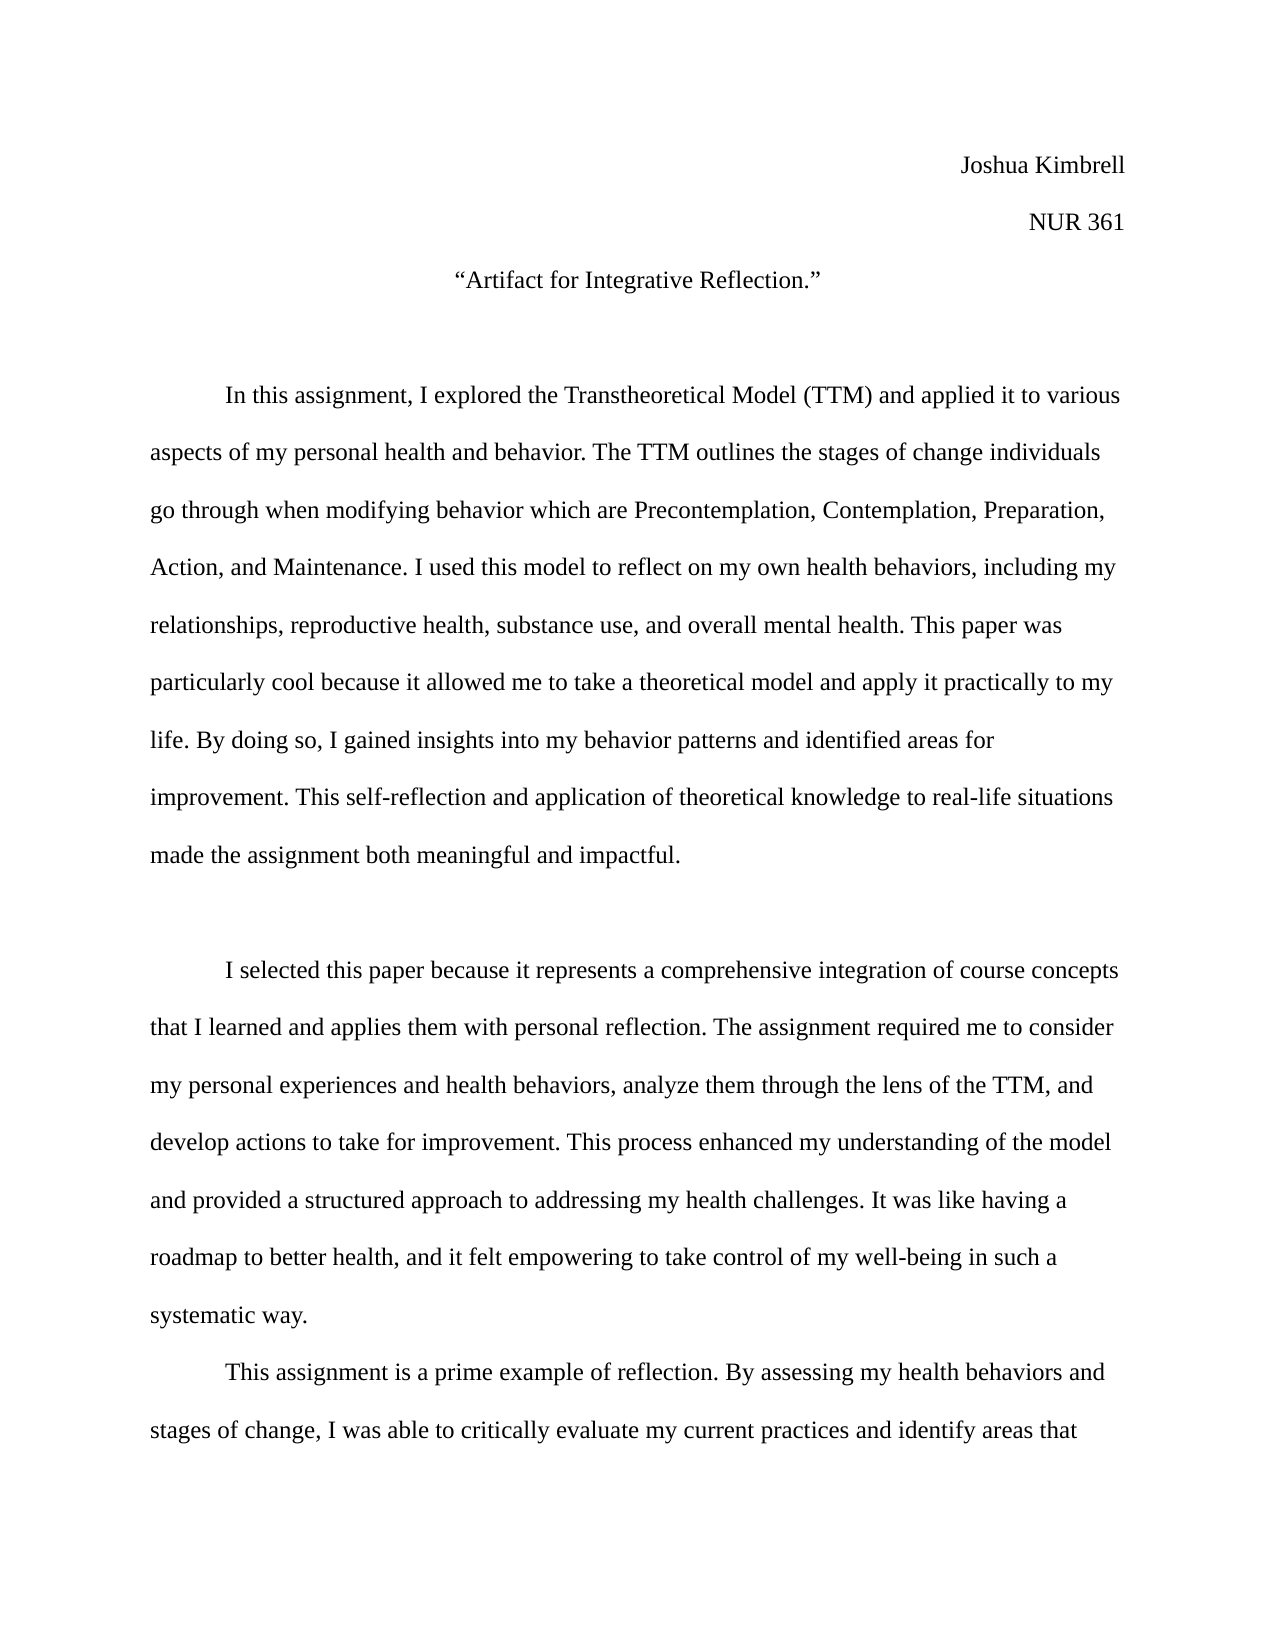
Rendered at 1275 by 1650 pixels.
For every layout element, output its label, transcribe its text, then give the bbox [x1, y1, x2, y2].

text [150, 1357, 1125, 1444]
text Joshua Kimbrell [150, 150, 1125, 179]
text NUR 361 [150, 207, 1125, 236]
text I selected this paper because it represents a comprehensive integration of course concepts that I learned and applies them with personal reflection. The assignment required me to consider my personal experiences and health behaviors, analyze them through the lens of the TTM, and develop actions to take for improvement. This process enhanced my understanding of the model and provided a structured approach to addressing my health challenges. It was like having a roadmap to better health, and it felt empowering to take control of my well-being in such a systematic way. [150, 955, 1125, 1329]
text In this assignment, I explored the Transtheoretical Model (TTM) and applied it to various aspects of my personal health and behavior. The TTM outlines the stages of change individuals go through when modifying behavior which are Precontemplation, Contemplation, Preparation, Action, and Maintenance. I used this model to reflect on my own health behaviors, including my relationships, reproductive health, substance use, and overall mental health. This paper was particularly cool because it allowed me to take a theoretical model and apply it practically to my life. By doing so, I gained insights into my behavior patterns and identified areas for improvement. This self-reflection and application of theoretical knowledge to real-life situations made the assignment both meaningful and impactful. [150, 380, 1125, 869]
text “Artifact for Integrative Reflection.” [150, 265, 1125, 294]
